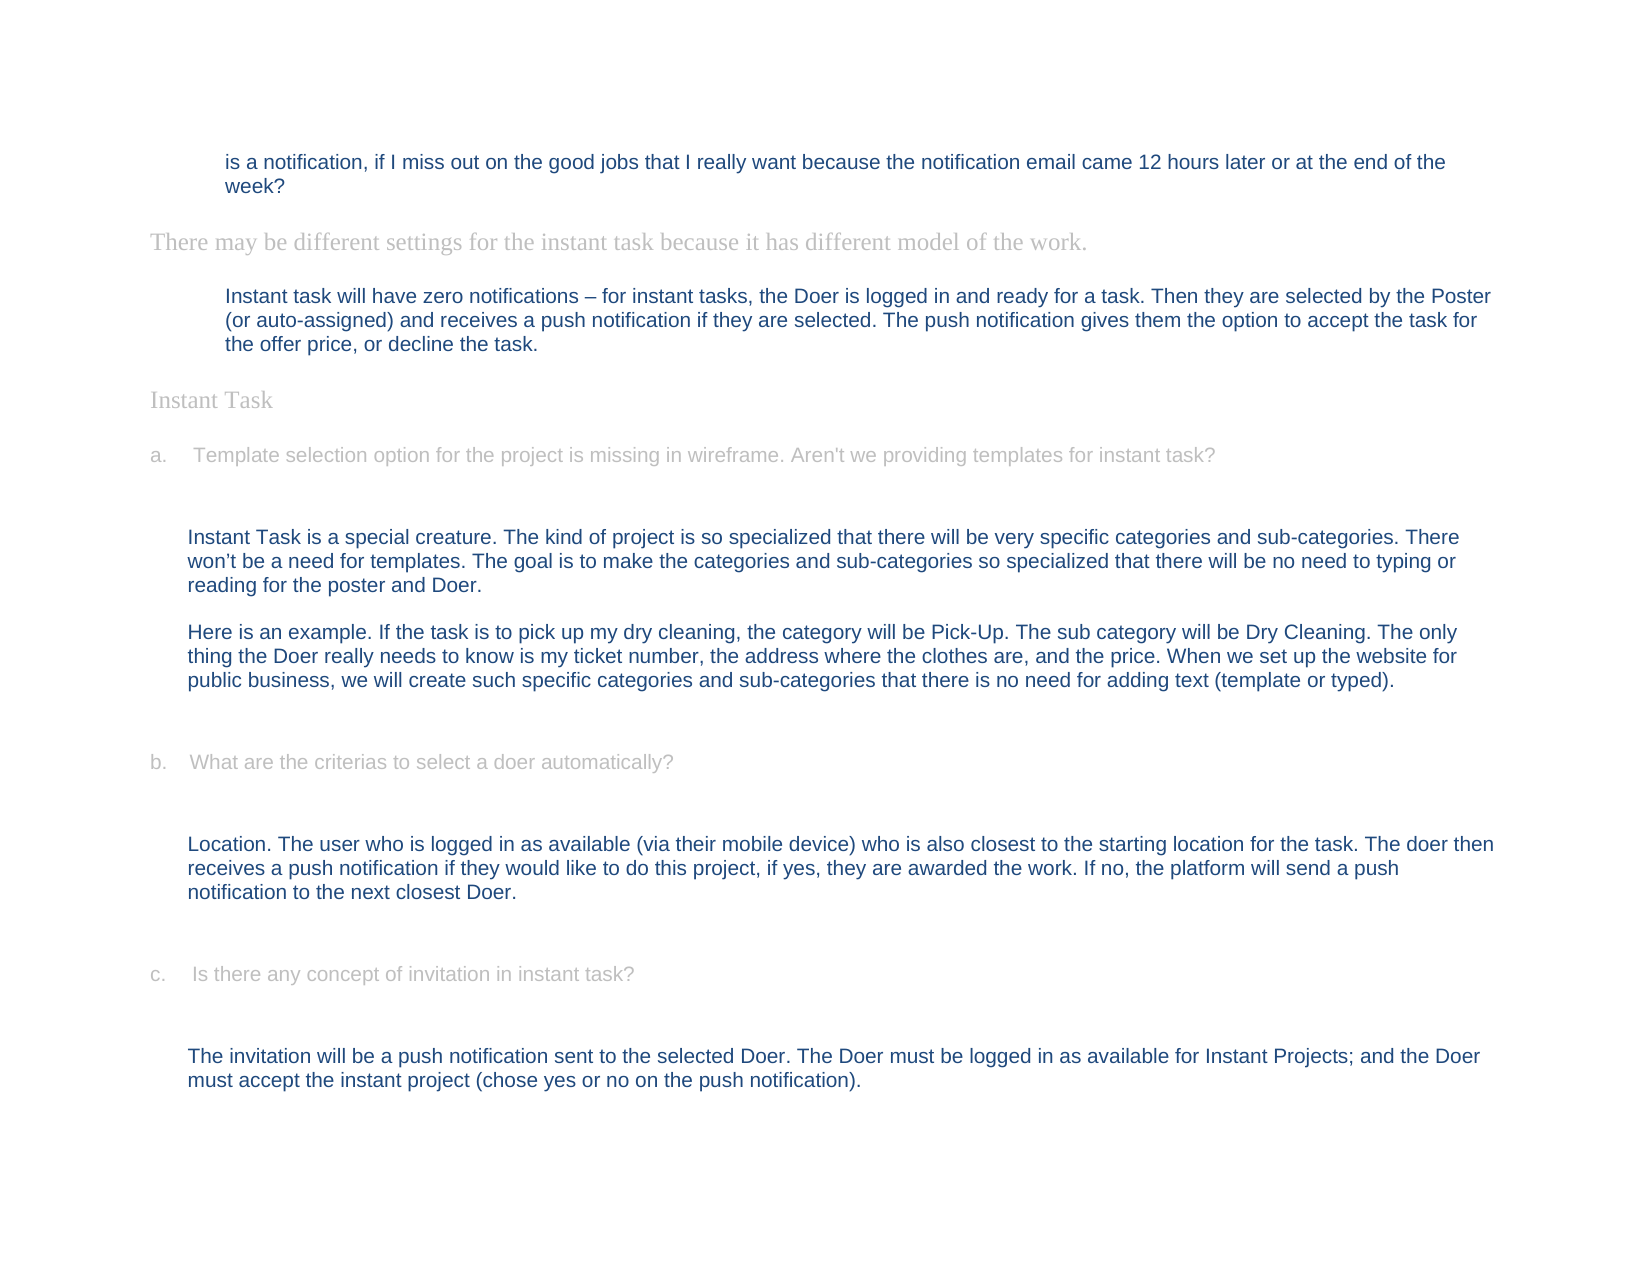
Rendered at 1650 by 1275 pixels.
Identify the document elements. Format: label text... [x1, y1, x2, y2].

text Instant Task is a special creature. The kind of project is so specialized that there will be very specific categories and sub-categories. There won’t be a need for templates. The goal is to make the categories and sub-categories so specialized that there will be no need to typing or reading for the poster and Doer. [187, 524, 1500, 596]
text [225, 150, 1500, 198]
text a. Template selection option for the project is missing in wireframe. Aren't we providing templates for instant task? [150, 443, 1500, 467]
text b. What are the criterias to select a doer automatically? [150, 750, 1500, 774]
text c. Is there any concept of invitation in instant task? [150, 962, 1500, 986]
text There may be different settings for the instant task because it has different model of the work. [150, 227, 1500, 255]
text Instant task will have zero notifications – for instant tasks, the Doer is logged in and ready for a task. Then they are selected by the Poster (or auto-assigned) and receives a push notification if they are selected. The push notification gives them the option to accept the task for the offer price, or decline the task. [225, 284, 1500, 356]
text Location. The user who is logged in as available (via their mobile device) who is also closest to the starting location for the task. The doer then receives a push notification if they would like to do this project, if yes, they are awarded the work. If no, the platform will send a push notification to the next closest Doer. [187, 832, 1500, 904]
text Instant Task [150, 385, 1500, 413]
text Here is an example. If the task is to pick up my dry cleaning, the category will be Pick-Up. The sub category will be Dry Cleaning. The only thing the Doer really needs to know is my ticket number, the address where the clothes are, and the price. When we set up the website for public business, we will create such specific categories and sub-categories that there is no need for adding text (template or typed). [187, 620, 1500, 692]
text The invitation will be a push notification sent to the selected Doer. The Doer must be logged in as available for Instant Projects; and the Doer must accept the instant project (chose yes or no on the push notification). [187, 1044, 1500, 1092]
